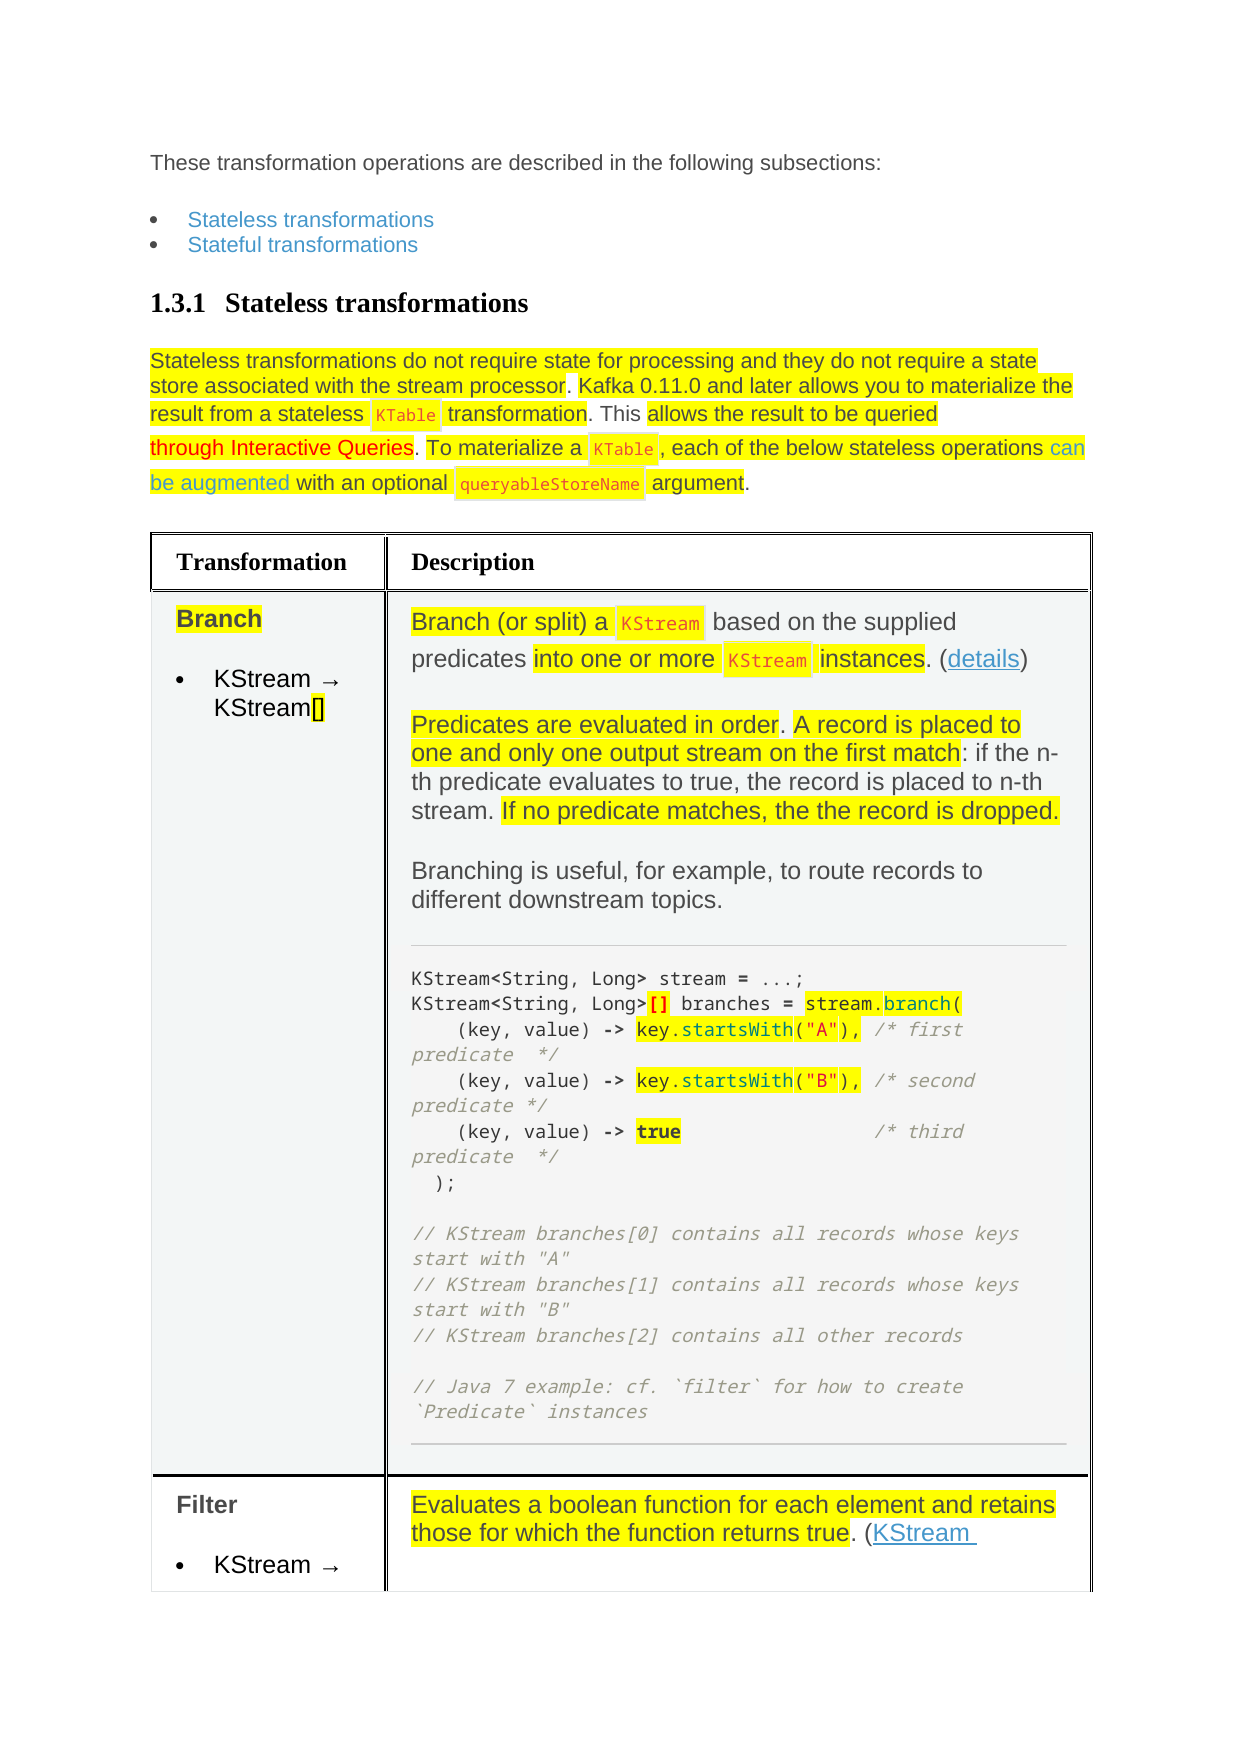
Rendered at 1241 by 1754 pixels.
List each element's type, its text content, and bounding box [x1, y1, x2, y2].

list Stateful transformations [150, 232, 1090, 257]
table_header Description [386, 535, 1090, 589]
text These transformation operations are described in the following subsections: [150, 150, 1090, 175]
list Stateless transformations [150, 206, 1090, 232]
table_header Transformation [152, 533, 386, 589]
table_cell Branch KStream → KStream[] [152, 592, 384, 1474]
subtitle Stateless transformations [150, 286, 1090, 318]
table_cell Branch (or split) a KStream based on the supplied predicates into one or more KStream instances. (details) Predicates are evaluated in order. A record is placed to one and only one output stream on the first match: if the n-th predicate evaluates to true, the record is placed to n-th stream. If no predicate matches, the the record is dropped. Branching is useful, for example, to route records to different downstream topics. KStream<String, Long> stream = ...; KStream<String, Long>[] branches = stream.branch( (key, value) -> key.startsWith("A"), /* first predicate */ (key, value) -> key.startsWith("B"), /* second predicate */ (key, value) -> true /* third predicate */ ); // KStream branches[0] contains all records whose keys start with "A" // KStream branches[1] contains all records whose keys start with "B" // KStream branches[2] contains all other records // Java 7 example: cf. `filter` for how to create `Predicate` instances [386, 589, 1091, 1474]
table_cell Filter KStream → KStream KTable → KTable [152, 1477, 384, 1591]
text Stateless transformations do not require state for processing and they do not require a state store associated with the stream processor. Kafka 0.11.0 and later allows you to materialize the result from a stateless KTable transformation. This allows the result to be queried through Interactive Queries. To materialize a KTable, each of the below stateless operations can be augmented with an optional queryableStoreName argument. [150, 348, 1090, 501]
